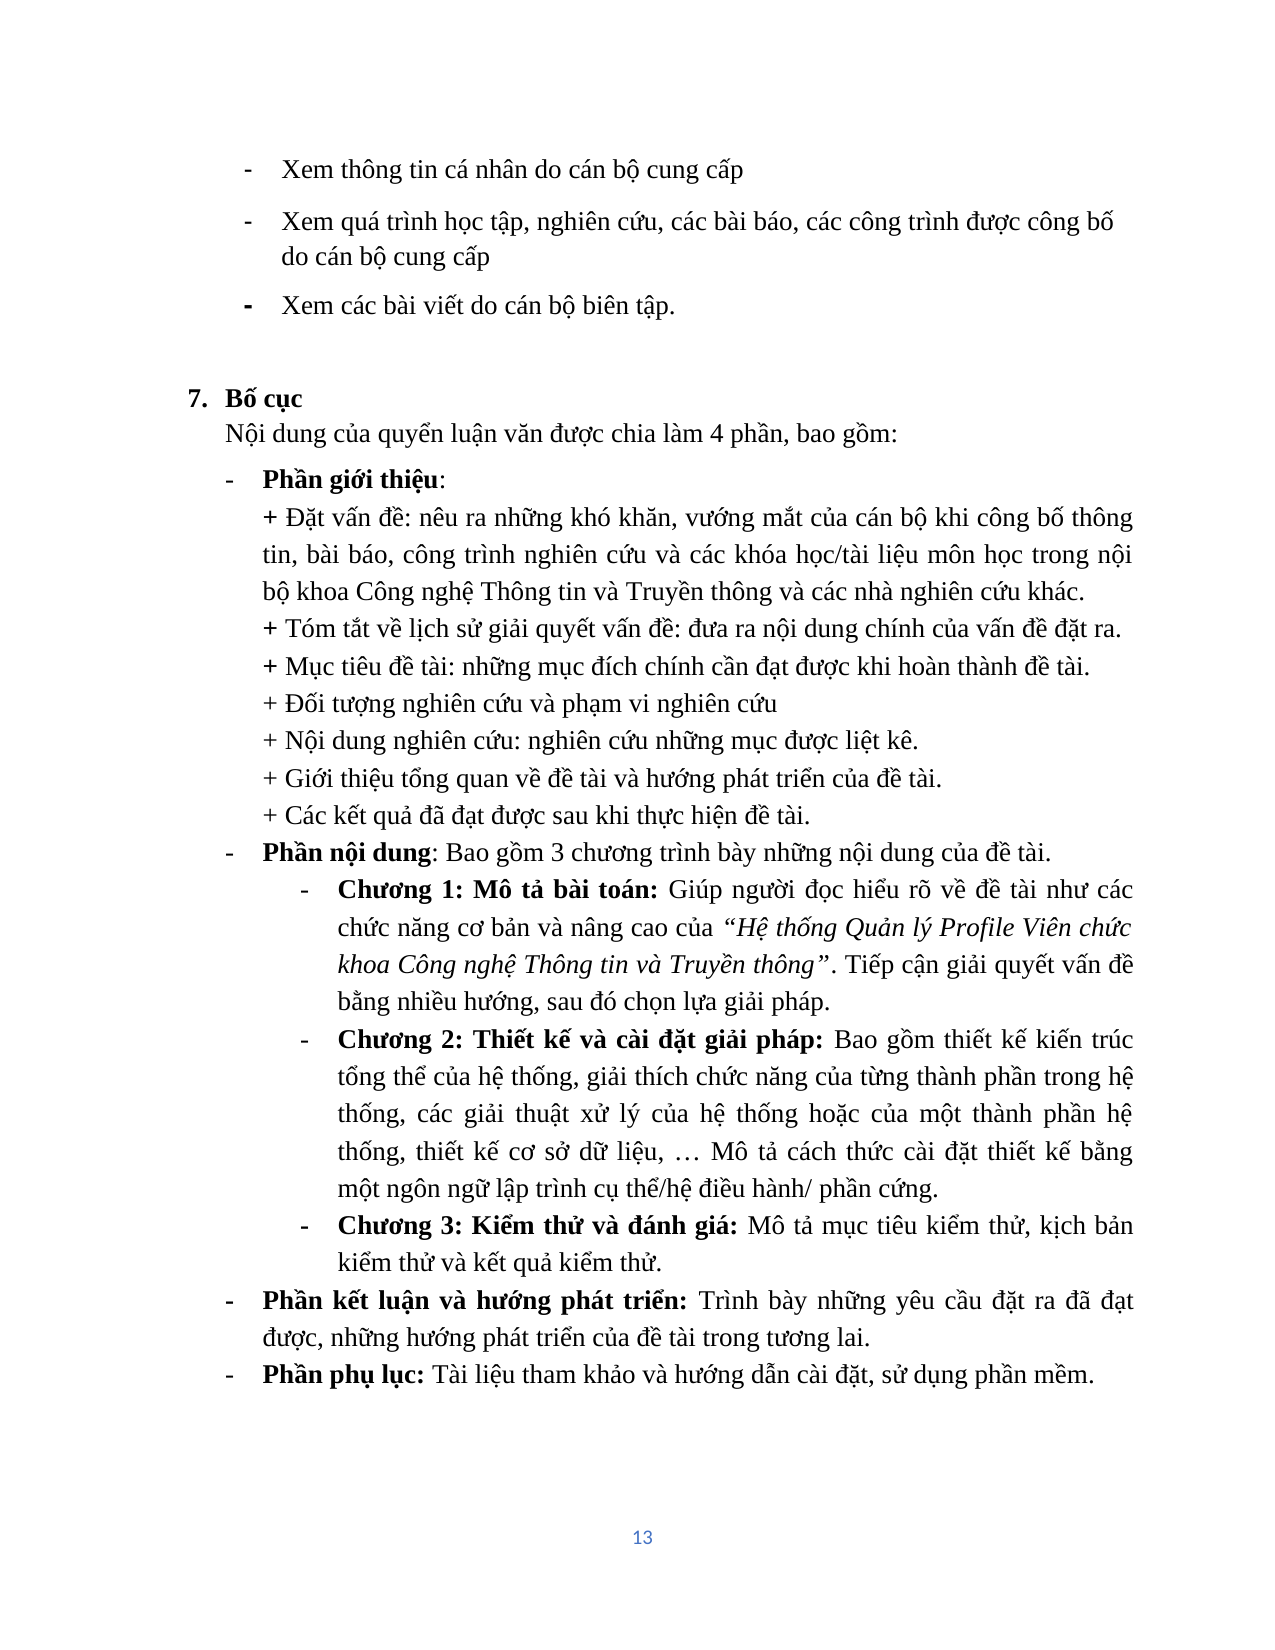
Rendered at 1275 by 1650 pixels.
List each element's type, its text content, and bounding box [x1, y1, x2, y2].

list Chương 2: Thiết kế và cài đặt giải pháp: Bao gồm thiết kế kiến trúc tổng thể của hệ thống, giải thích chức năng của từng thành phần trong hệ thống, các giải thuật xử lý của hệ thống hoặc của một thành phần hệ thống, thiết kế cơ sở dữ liệu, … Mô tả cách thức cài đặt thiết kế bằng một ngôn ngữ lập trình cụ thể/hệ điều hành/ phần cứng. [300, 1023, 1134, 1203]
list + Đặt vấn đề: nêu ra những khó khăn, vướng mắt của cán bộ khi công bố thông tin, bài báo, công trình nghiên cứu và các khóa học/tài liệu môn học trong nội bộ khoa Công nghệ Thông tin và Truyền thông và các nhà nghiên cứu khác. [262, 501, 1134, 606]
text Nội dung của quyển luận văn được chia làm 4 phần, bao gồm: [150, 417, 1134, 448]
list Xem thông tin cá nhân do cán bộ cung cấp [244, 150, 1134, 187]
list Chương 1: Mô tả bài toán: Giúp người đọc hiểu rõ về đề tài như các chức năng cơ bản và nâng cao của “Hệ thống Quản lý Profile Viên chức khoa Công nghệ Thông tin và Truyền thông”. Tiếp cận giải quyết vấn đề bằng nhiều hướng, sau đó chọn lựa giải pháp. [300, 874, 1134, 1017]
list + Đối tượng nghiên cứu và phạm vi nghiên cứu [262, 687, 1134, 718]
list + Tóm tắt về lịch sử giải quyết vấn đề: đưa ra nội dung chính của vấn đề đặt ra. [262, 613, 1134, 644]
list + Các kết quả đã đạt được sau khi thực hiện đề tài. [262, 799, 1134, 830]
list + Mục tiêu đề tài: những mục đích chính cần đạt được khi hoàn thành đề tài. [262, 650, 1134, 681]
list Xem các bài viết do cán bộ biên tập. [244, 286, 1134, 322]
list + Nội dung nghiên cứu: nghiên cứu những mục được liệt kê. [262, 724, 1134, 756]
list Bố cục [187, 383, 1134, 414]
list Phần giới thiệu: [225, 463, 1134, 494]
list Phần kết luận và hướng phát triển: Trình bày những yêu cầu đặt ra đã đạt được, những hướng phát triển của đề tài trong tương lai. [225, 1284, 1134, 1352]
list Phần nội dung: Bao gồm 3 chương trình bày những nội dung của đề tài. [225, 836, 1134, 867]
list + Giới thiệu tổng quan về đề tài và hướng phát triển của đề tài. [262, 762, 1134, 793]
list Phần phụ lục: Tài liệu tham khảo và hướng dẫn cài đặt, sử dụng phần mềm. [225, 1358, 1134, 1389]
list Chương 3: Kiểm thử và đánh giá: Mô tả mục tiêu kiểm thử, kịch bản kiểm thử và kết quả kiểm thử. [300, 1209, 1134, 1278]
list Xem quá trình học tập, nghiên cứu, các bài báo, các công trình được công bố do cán bộ cung cấp [244, 202, 1134, 271]
